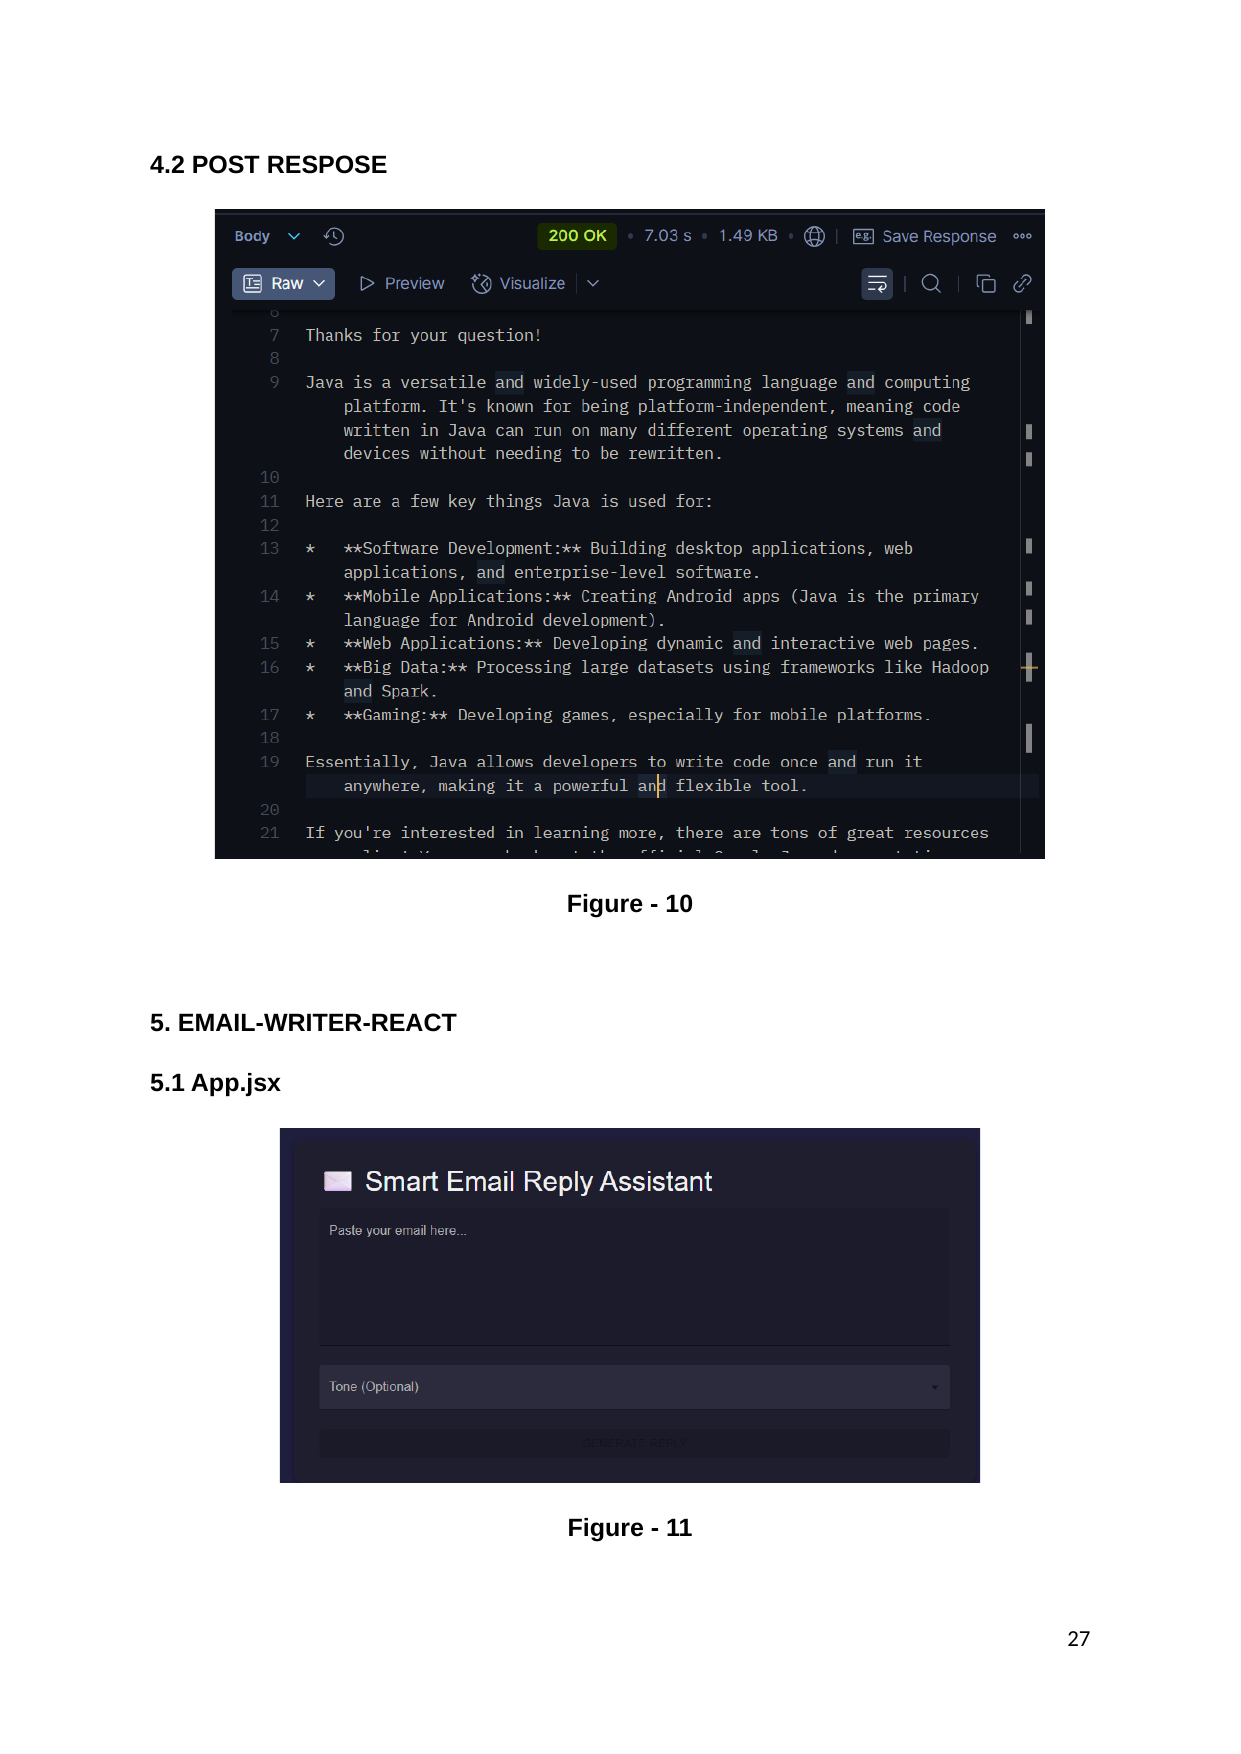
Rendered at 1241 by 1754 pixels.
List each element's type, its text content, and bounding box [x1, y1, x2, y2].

text 5.1 App.jsx [150, 1068, 1110, 1097]
text 5. EMAIL-WRITER-REACT [150, 1008, 1110, 1037]
picture [214, 209, 1045, 859]
picture [279, 1128, 981, 1483]
text Figure - 10 [150, 889, 1110, 918]
text Figure - 11 [150, 1513, 1110, 1542]
text 4.2 POST RESPOSE [150, 150, 1110, 179]
